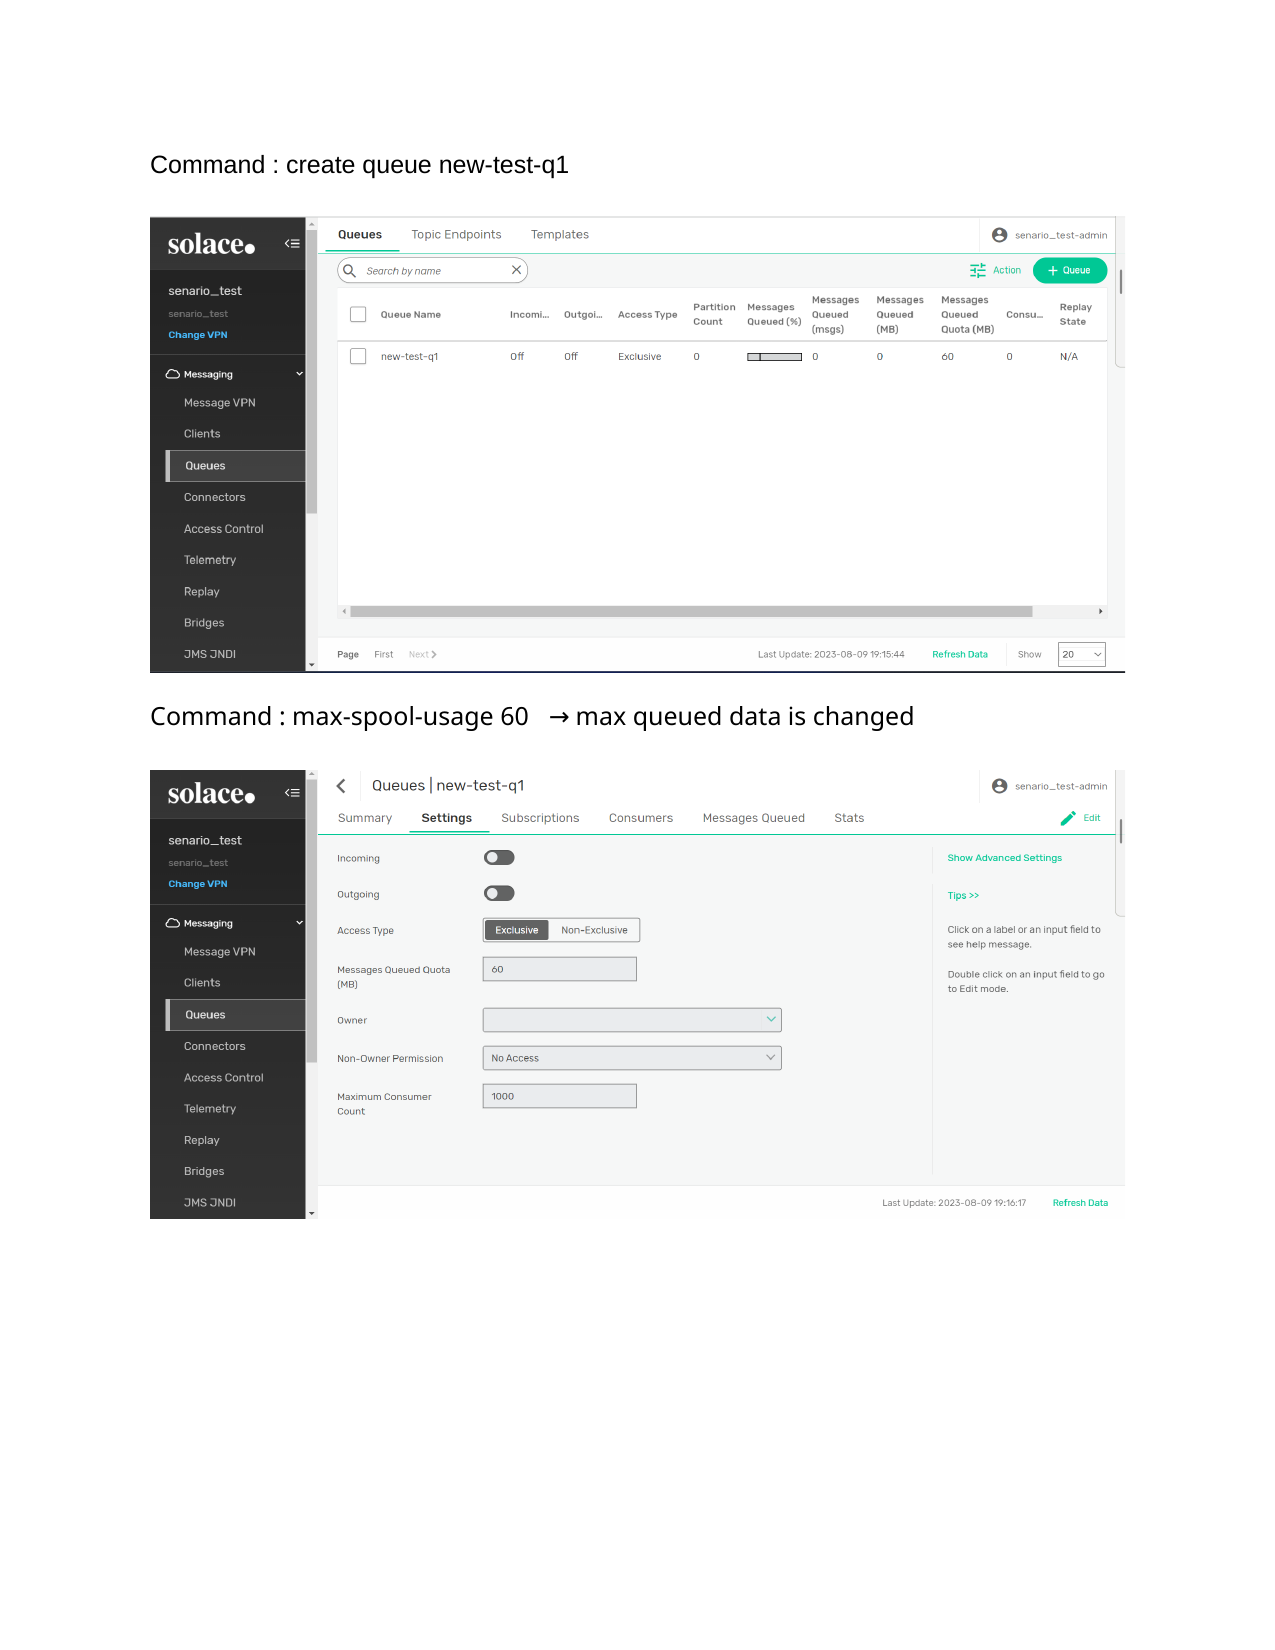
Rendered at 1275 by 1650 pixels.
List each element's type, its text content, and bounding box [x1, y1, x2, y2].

text Command : max-spool-usage 60 → max queued data is changed [150, 699, 1125, 733]
picture [150, 216, 1125, 673]
text Command : create queue new-test-q1 [150, 150, 1125, 179]
picture [150, 770, 1125, 1219]
